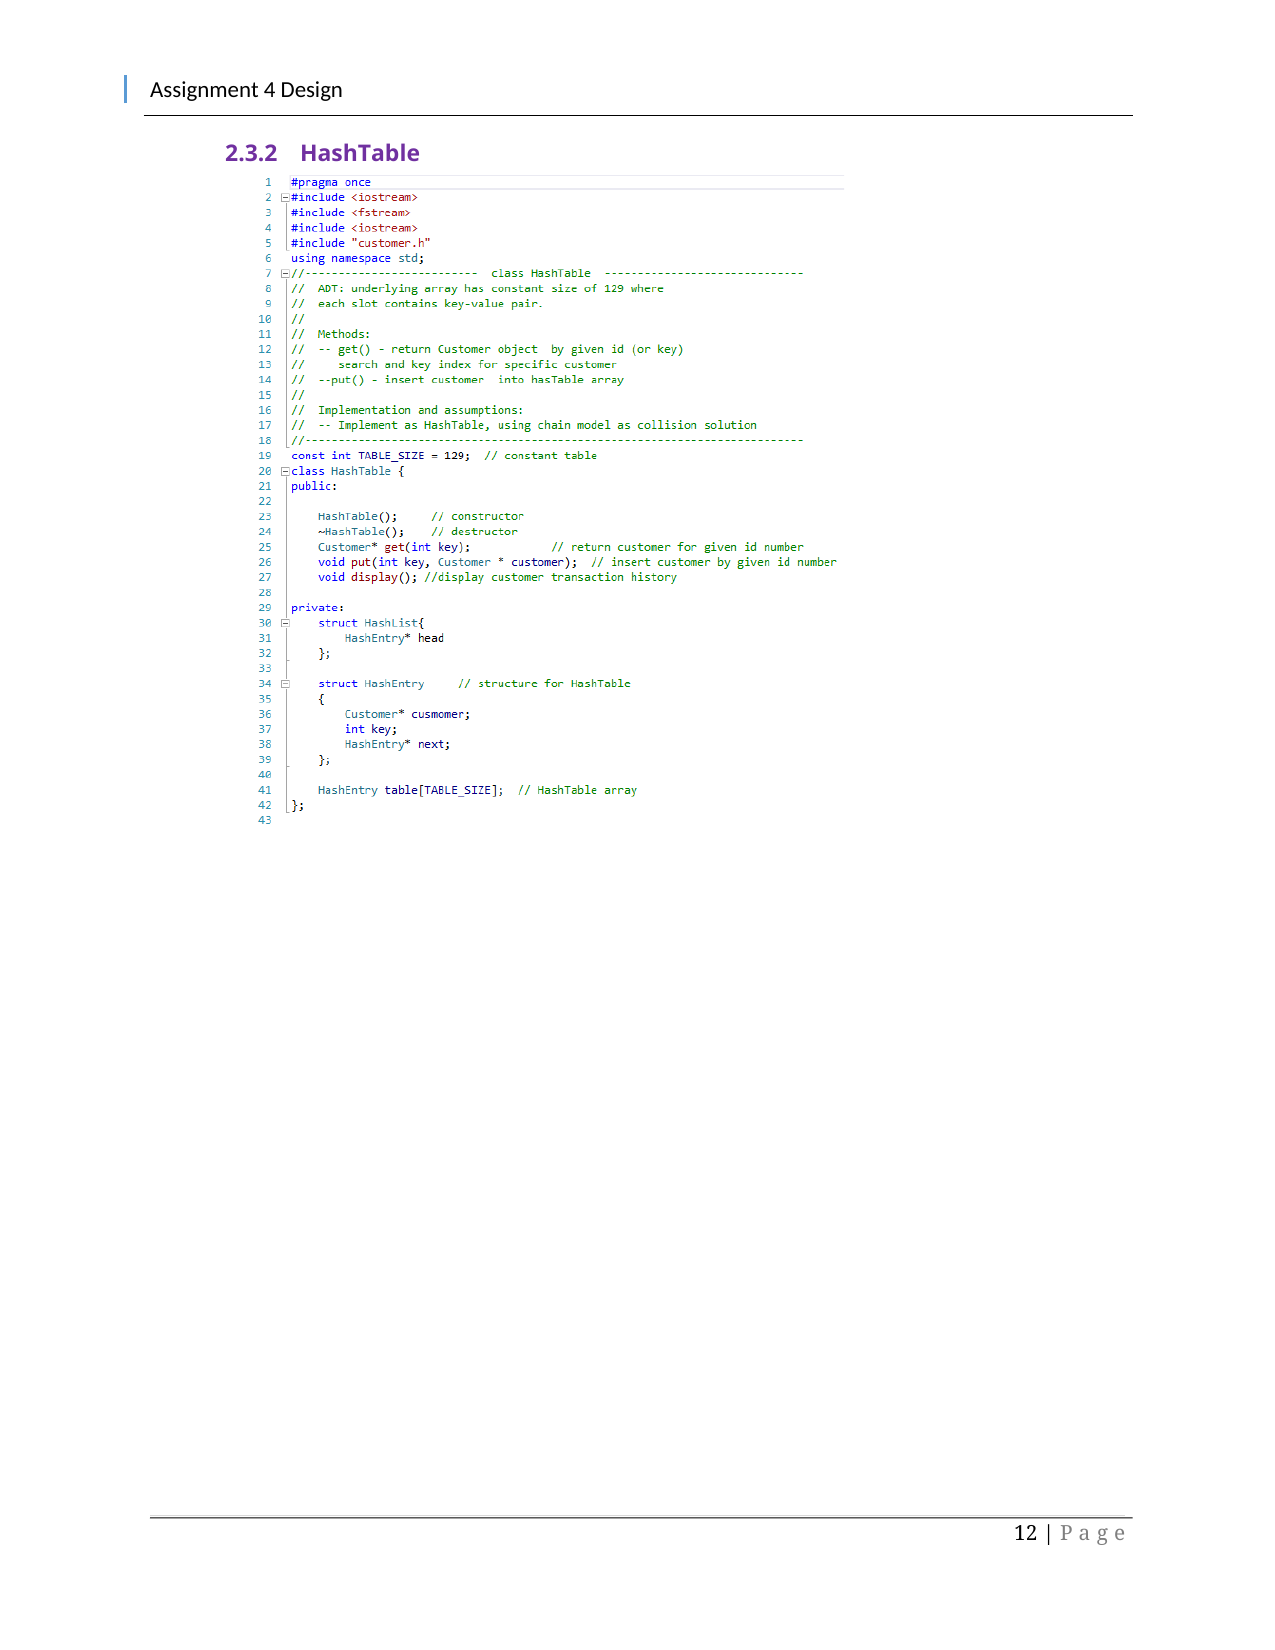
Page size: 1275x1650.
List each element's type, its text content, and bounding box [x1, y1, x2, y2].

subtitle HashTable [225, 137, 1125, 169]
picture [251, 175, 845, 834]
